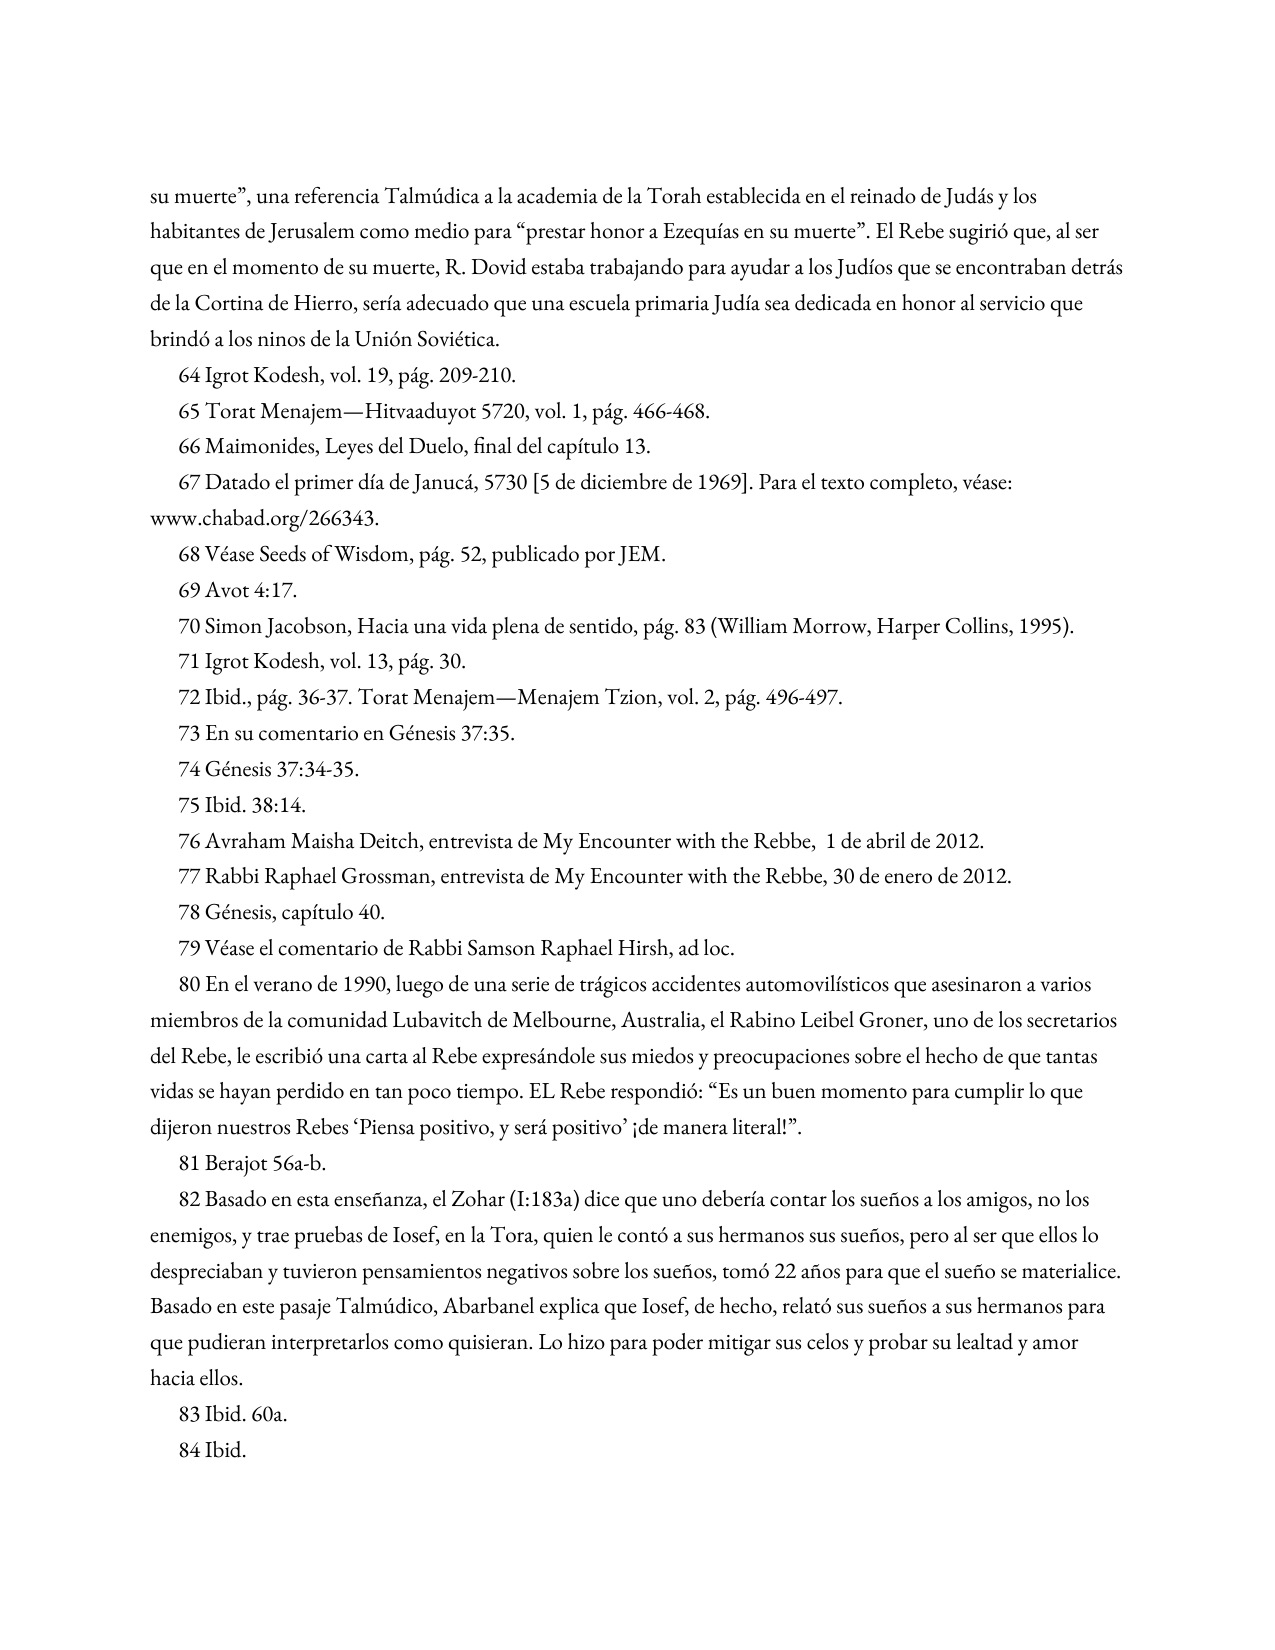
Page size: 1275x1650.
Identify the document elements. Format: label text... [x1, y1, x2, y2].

text 83 Ibid. 60a. [150, 1398, 1125, 1428]
text 72 Ibid., pág. 36-37. Torat Menajem—Menajem Tzion, vol. 2, pág. 496-497. [150, 682, 1125, 712]
text 79 Véase el comentario de Rabbi Samson Raphael Hirsh, ad loc. [150, 932, 1125, 962]
text 73 En su comentario en Génesis 37:35. [150, 717, 1125, 747]
text 64 Igrot Kodesh, vol. 19, pág. 209-210. [150, 359, 1125, 389]
text 76 Avraham Maisha Deitch, entrevista de My Encounter with the Rebbe, 1 de abril de 2012. [150, 825, 1125, 855]
text 67 Datado el primer día de Janucá, 5730 [5 de diciembre de 1969]. Para el texto completo, véase: www.chabad.org/266343. [150, 467, 1125, 532]
text 66 Maimonides, Leyes del Duelo, final del capítulo 13. [150, 431, 1125, 461]
text 82 Basado en esta enseñanza, el Zohar (I:183a) dice que uno debería contar los sueños a los amigos, no los enemigos, y trae pruebas de Iosef, en la Tora, quien le contó a sus hermanos sus sueños, pero al ser que ellos lo despreciaban y tuvieron pensamientos negativos sobre los sueños, tomó 22 años para que el sueño se materialice. Basado en este pasaje Talmúdico, Abarbanel explica que Iosef, de hecho, relató sus sueños a sus hermanos para que pudieran interpretarlos como quisieran. Lo hizo para poder mitigar sus celos y probar su lealtad y amor hacia ellos. [150, 1183, 1125, 1392]
text 80 En el verano de 1990, luego de una serie de trágicos accidentes automovilísticos que asesinaron a varios miembros de la comunidad Lubavitch de Melbourne, Australia, el Rabino Leibel Groner, uno de los secretarios del Rebe, le escribió una carta al Rebe expresándole sus miedos y preocupaciones sobre el hecho de que tantas vidas se hayan perdido en tan poco tiempo. EL Rebe respondió: “Es un buen momento para cumplir lo que dijeron nuestros Rebes ‘Piensa positivo, y será positivo’ ¡de manera literal!”. [150, 968, 1125, 1142]
text 69 Avot 4:17. [150, 574, 1125, 604]
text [150, 180, 1125, 353]
text 75 Ibid. 38:14. [150, 789, 1125, 819]
text 77 Rabbi Raphael Grossman, entrevista de My Encounter with the Rebbe, 30 de enero de 2012. [150, 861, 1125, 891]
text 81 Berajot 56a-b. [150, 1147, 1125, 1177]
text 78 Génesis, capítulo 40. [150, 897, 1125, 927]
text 70 Simon Jacobson, Hacia una vida plena de sentido, pág. 83 (William Morrow, Harper Collins, 1995). [150, 610, 1125, 640]
text 68 Véase Seeds of Wisdom, pág. 52, publicado por JEM. [150, 538, 1125, 568]
text 74 Génesis 37:34-35. [150, 753, 1125, 783]
text 84 Ibid. [150, 1434, 1125, 1464]
text 71 Igrot Kodesh, vol. 13, pág. 30. [150, 646, 1125, 676]
text 65 Torat Menajem—Hitvaaduyot 5720, vol. 1, pág. 466-468. [150, 395, 1125, 425]
